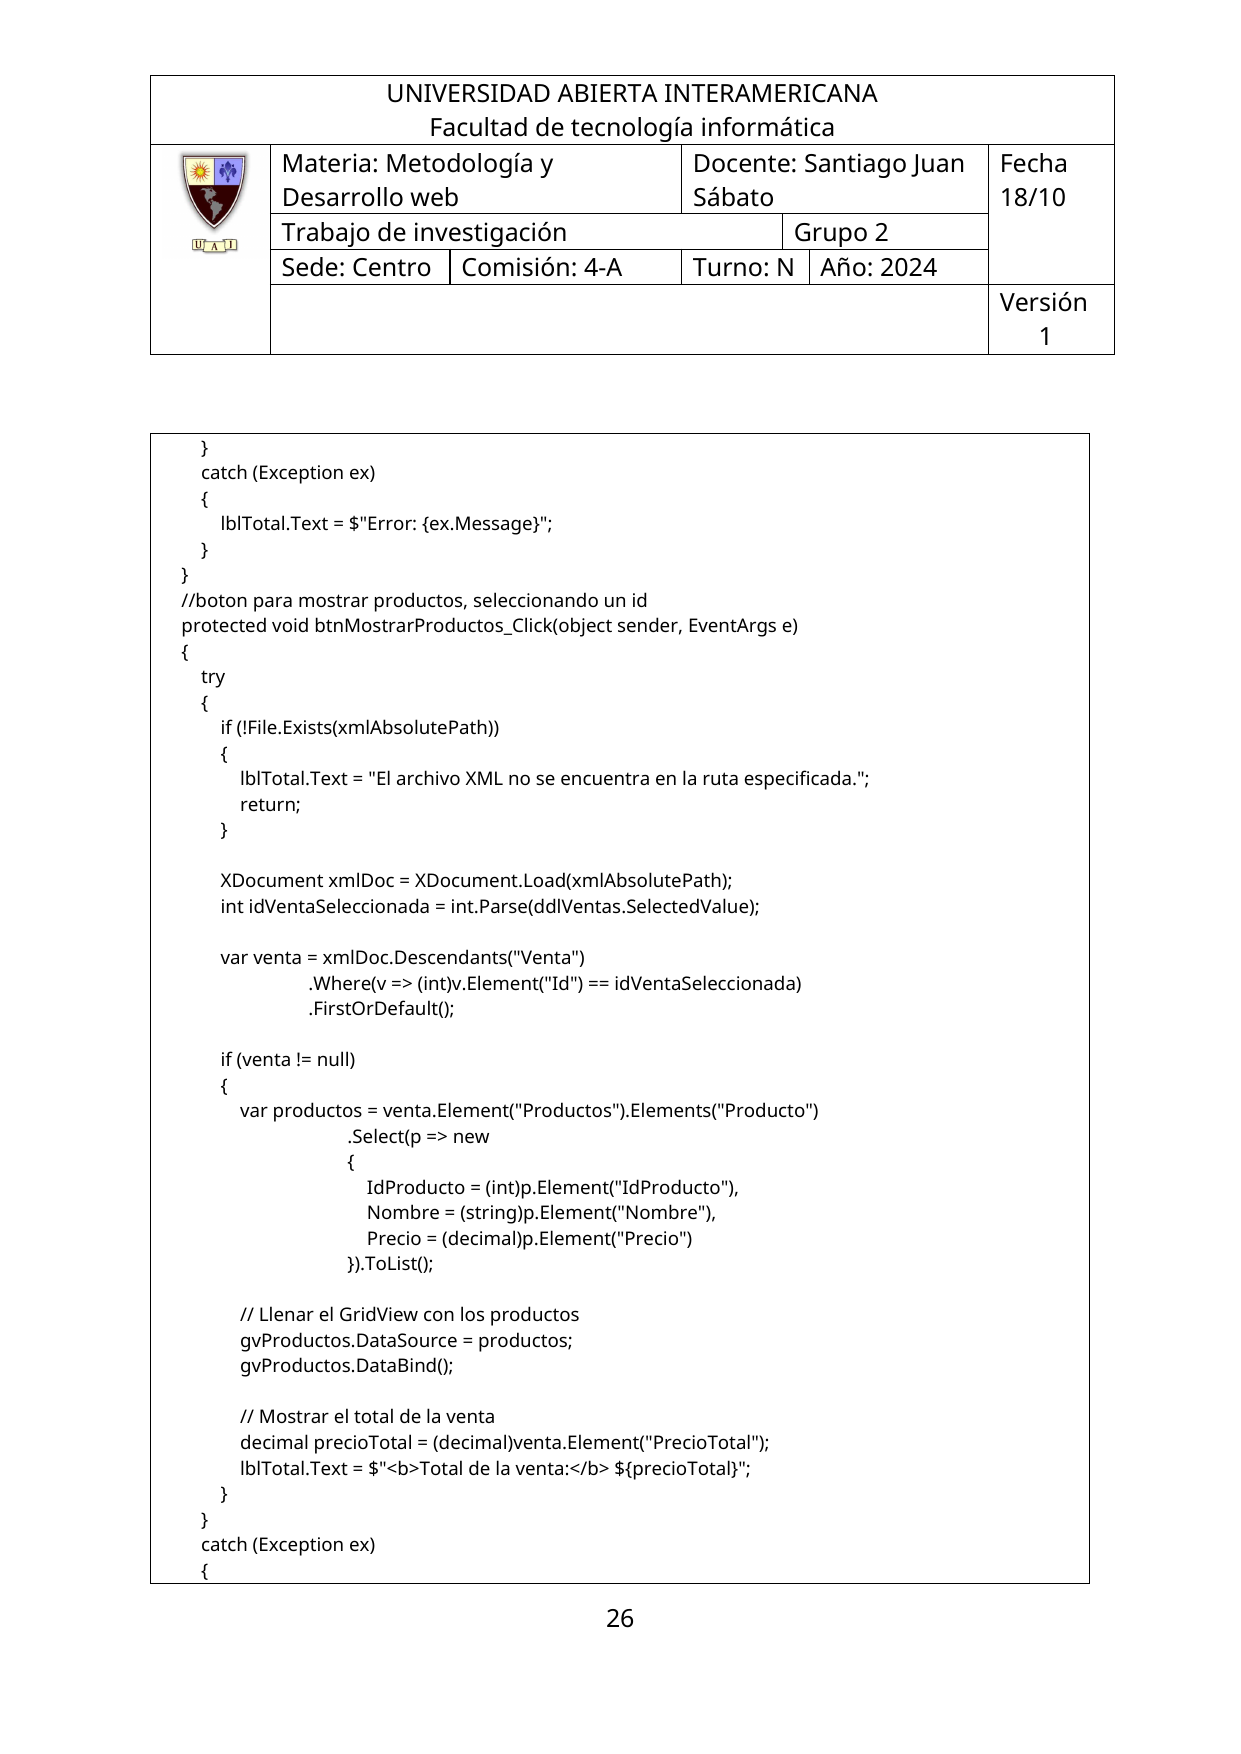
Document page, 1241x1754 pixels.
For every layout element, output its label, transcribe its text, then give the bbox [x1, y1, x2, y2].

picture [161, 145, 270, 259]
